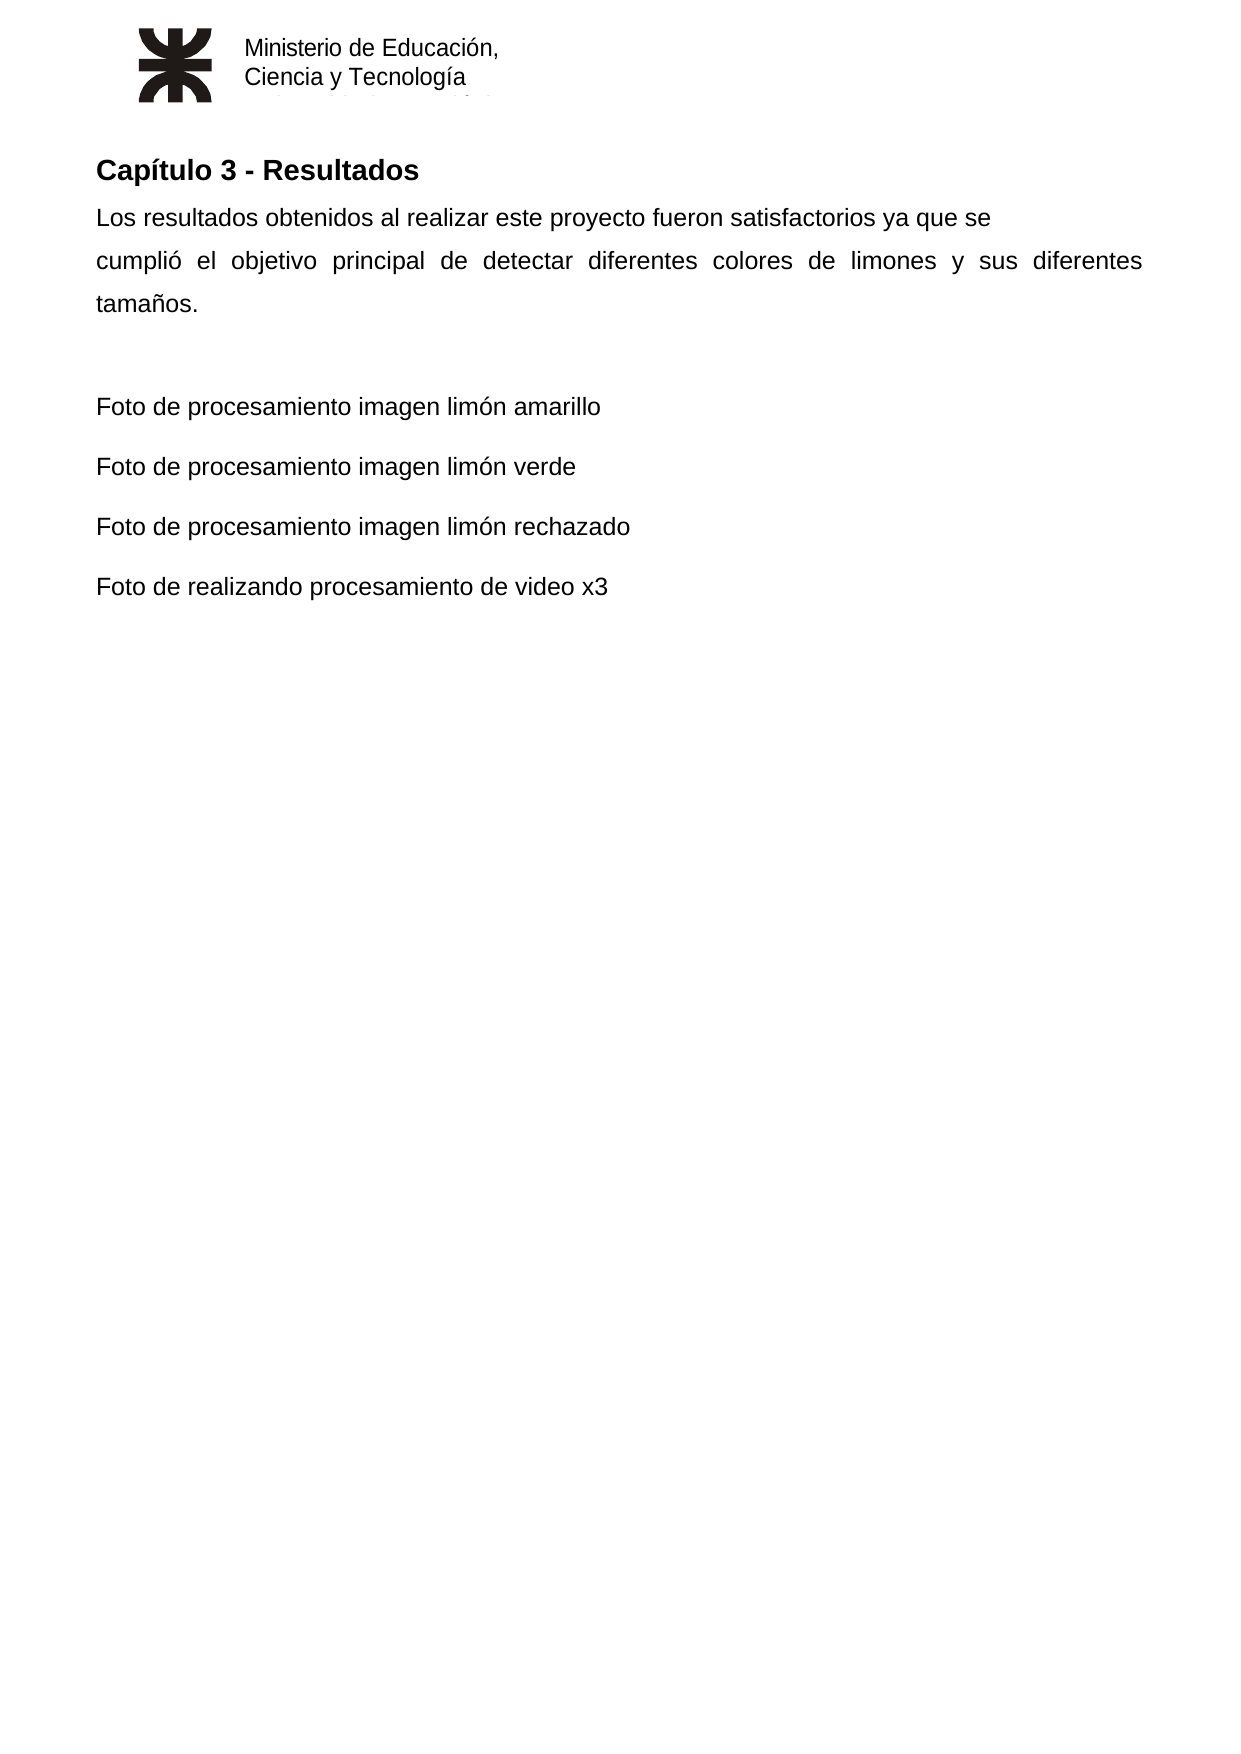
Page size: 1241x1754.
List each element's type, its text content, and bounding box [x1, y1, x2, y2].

text Foto de procesamiento imagen limón amarillo [96, 392, 1144, 421]
text Los resultados obtenidos al realizar este proyecto fueron satisfactorios ya que se [96, 203, 1144, 232]
text cumplió el objetivo principal de detectar diferentes colores de limones y sus diferentes tamaños. [96, 246, 1144, 318]
text Foto de realizando procesamiento de video x3 [96, 572, 1144, 600]
subtitle Capítulo 3 - Resultados [96, 153, 1144, 186]
text Foto de procesamiento imagen limón rechazado [96, 512, 1144, 541]
text Foto de procesamiento imagen limón verde [96, 452, 1144, 481]
